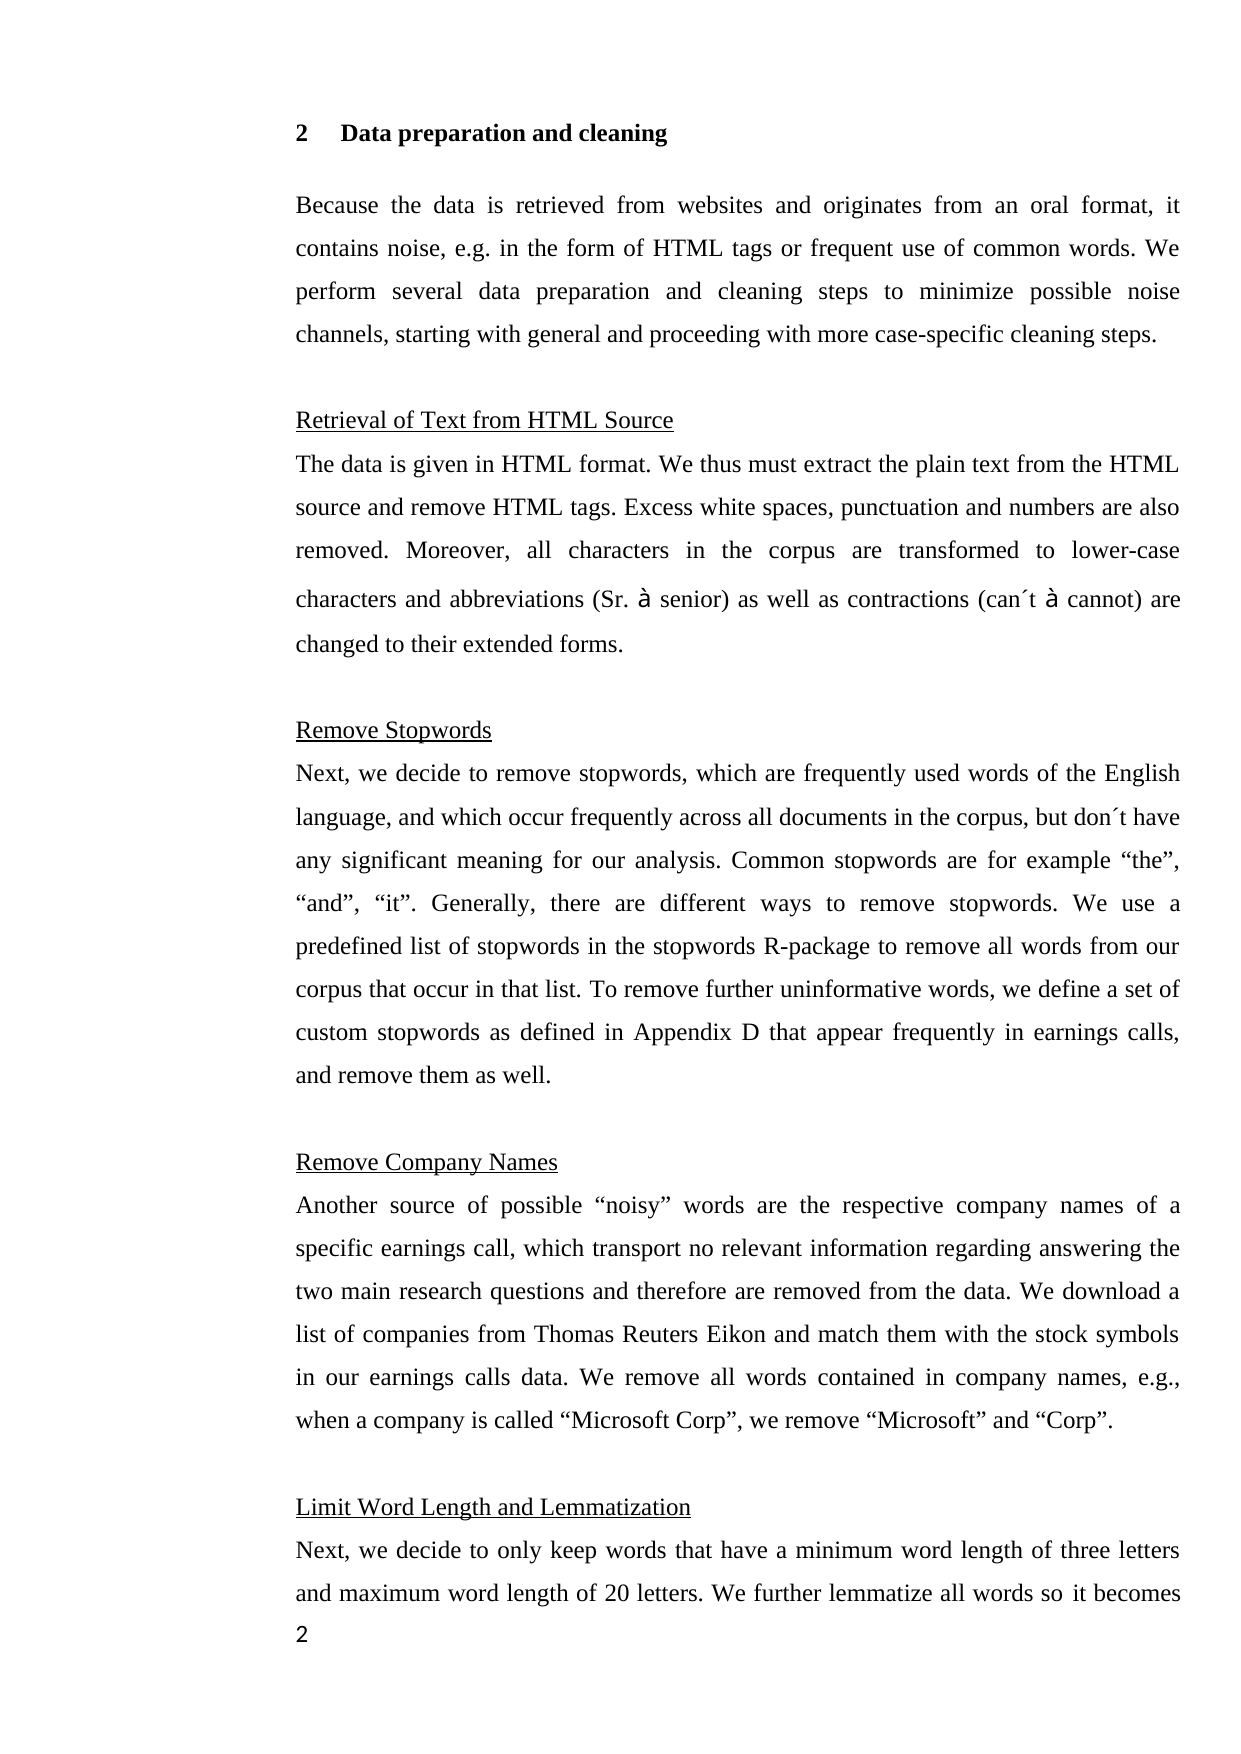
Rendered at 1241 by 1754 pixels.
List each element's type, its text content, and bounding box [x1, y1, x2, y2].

text Remove Stopwords [295, 715, 1181, 744]
text The data is given in HTML format. We thus must extract the plain text from the HTML source and remove HTML tags. Excess white spaces, punctuation and numbers are also removed. Moreover, all characters in the corpus are transformed to lower-case characters and abbreviations (Sr. à senior) as well as contractions (can´t à cannot) are changed to their extended forms. [295, 449, 1181, 658]
text Next, we decide to remove stopwords, which are frequently used words of the English language, and which occur frequently across all documents in the corpus, but don´t have any significant meaning for our analysis. Common stopwords are for example “the”, “and”, “it”. Generally, there are different ways to remove stopwords. We use a predefined list of stopwords in the stopwords R-package to remove all words from our corpus that occur in that list. To remove further uninformative words, we define a set of custom stopwords as defined in Appendix D that appear frequently in earnings calls, and remove them as well. [295, 758, 1181, 1089]
text Remove Company Names [295, 1147, 1181, 1175]
text Another source of possible “noisy” words are the respective company names of a specific earnings call, which transport no relevant information regarding answering the two main research questions and therefore are removed from the data. We download a list of companies from Thomas Reuters Eikon and match them with the stock symbols in our earnings calls data. We remove all words contained in company names, e.g., when a company is called “Microsoft Corp”, we remove “Microsoft” and “Corp”. [295, 1190, 1181, 1434]
text Limit Word Length and Lemmatization [295, 1492, 1181, 1520]
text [295, 1535, 1181, 1607]
text Because the data is retrieved from websites and originates from an oral format, it contains noise, e.g. in the form of HTML tags or frequent use of common words. We perform several data preparation and cleaning steps to minimize possible noise channels, starting with general and proceeding with more case-specific cleaning steps. [295, 190, 1181, 348]
text Data preparation and cleaning [295, 118, 1181, 147]
text Retrieval of Text from HTML Source [295, 406, 1181, 434]
